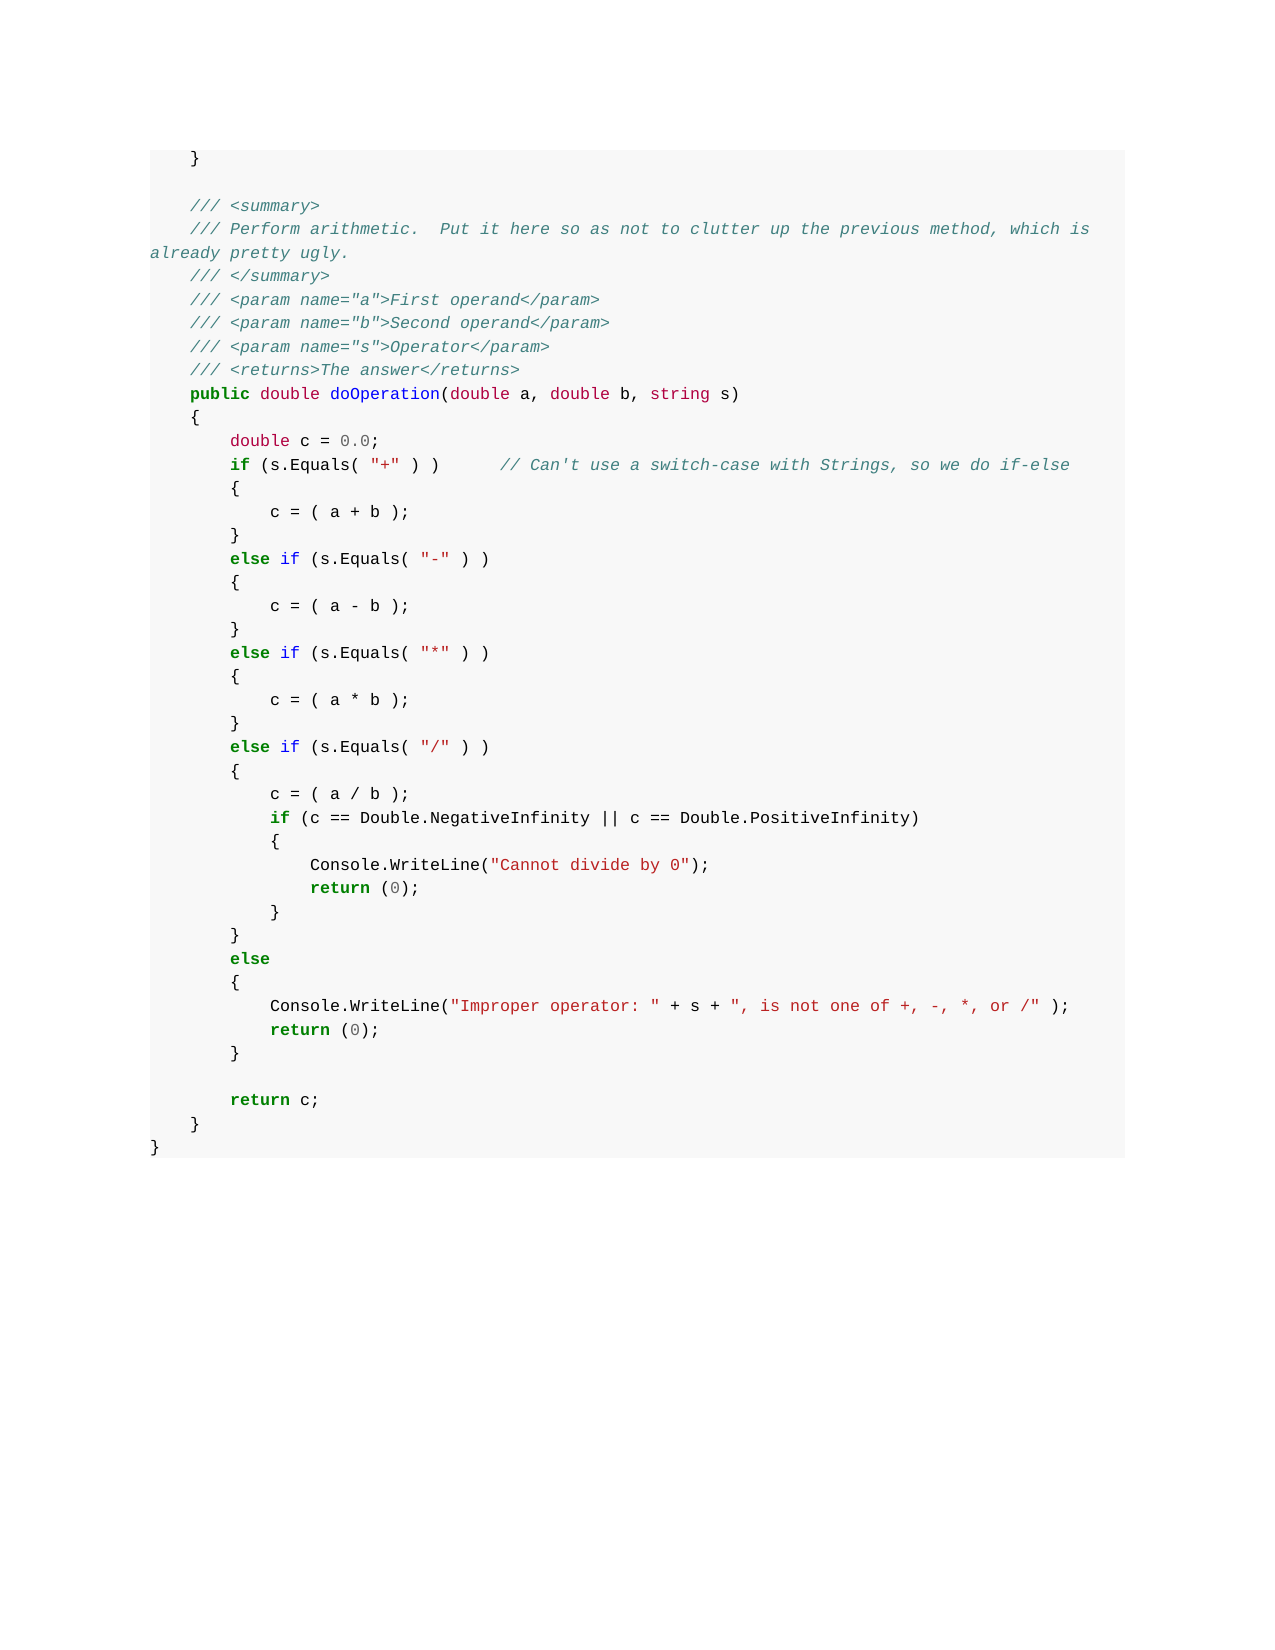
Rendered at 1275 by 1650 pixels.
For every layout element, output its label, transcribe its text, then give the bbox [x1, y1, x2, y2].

text c = ( a / b ); [150, 786, 1125, 804]
text /// <param name="s">Operator</param> [150, 338, 1125, 357]
text c = ( a * b ); [150, 691, 1125, 710]
text double c = 0.0; [150, 432, 1125, 451]
text { [150, 762, 1125, 781]
text public double doOperation(double a, double b, string s) [150, 385, 1125, 404]
text } [150, 150, 1125, 169]
text { [150, 409, 1125, 428]
text return (0); [150, 880, 1125, 899]
text else if (s.Equals( "-" ) ) [150, 550, 1125, 569]
text /// Perform arithmetic. Put it here so as not to clutter up the previous method, which is already pretty ugly. [150, 221, 1125, 263]
text else if (s.Equals( "/" ) ) [150, 738, 1125, 757]
text Console.WriteLine("Improper operator: " + s + ", is not one of +, -, *, or /" ); [150, 997, 1125, 1016]
text return c; [150, 1092, 1125, 1111]
text /// <summary> [150, 197, 1125, 216]
text { [150, 833, 1125, 852]
text /// </summary> [150, 268, 1125, 287]
text } [150, 927, 1125, 946]
text { [150, 574, 1125, 593]
text } [150, 1115, 1125, 1134]
text } [150, 621, 1125, 640]
text } [150, 1139, 1125, 1158]
text } [150, 903, 1125, 922]
text else if (s.Equals( "*" ) ) [150, 644, 1125, 663]
text /// <param name="a">First operand</param> [150, 291, 1125, 310]
text c = ( a + b ); [150, 503, 1125, 522]
text } [150, 715, 1125, 734]
text { [150, 974, 1125, 993]
text if (c == Double.NegativeInfinity || c == Double.PositiveInfinity) [150, 809, 1125, 828]
text Console.WriteLine("Cannot divide by 0"); [150, 856, 1125, 875]
text if (s.Equals( "+" ) ) // Can't use a switch-case with Strings, so we do if-else [150, 456, 1125, 475]
text /// <param name="b">Second operand</param> [150, 315, 1125, 334]
text { [150, 668, 1125, 687]
text /// <returns>The answer</returns> [150, 362, 1125, 381]
text } [150, 527, 1125, 546]
text } [150, 1044, 1125, 1063]
text c = ( a - b ); [150, 597, 1125, 616]
text else [150, 950, 1125, 969]
text return (0); [150, 1021, 1125, 1040]
text { [150, 479, 1125, 498]
